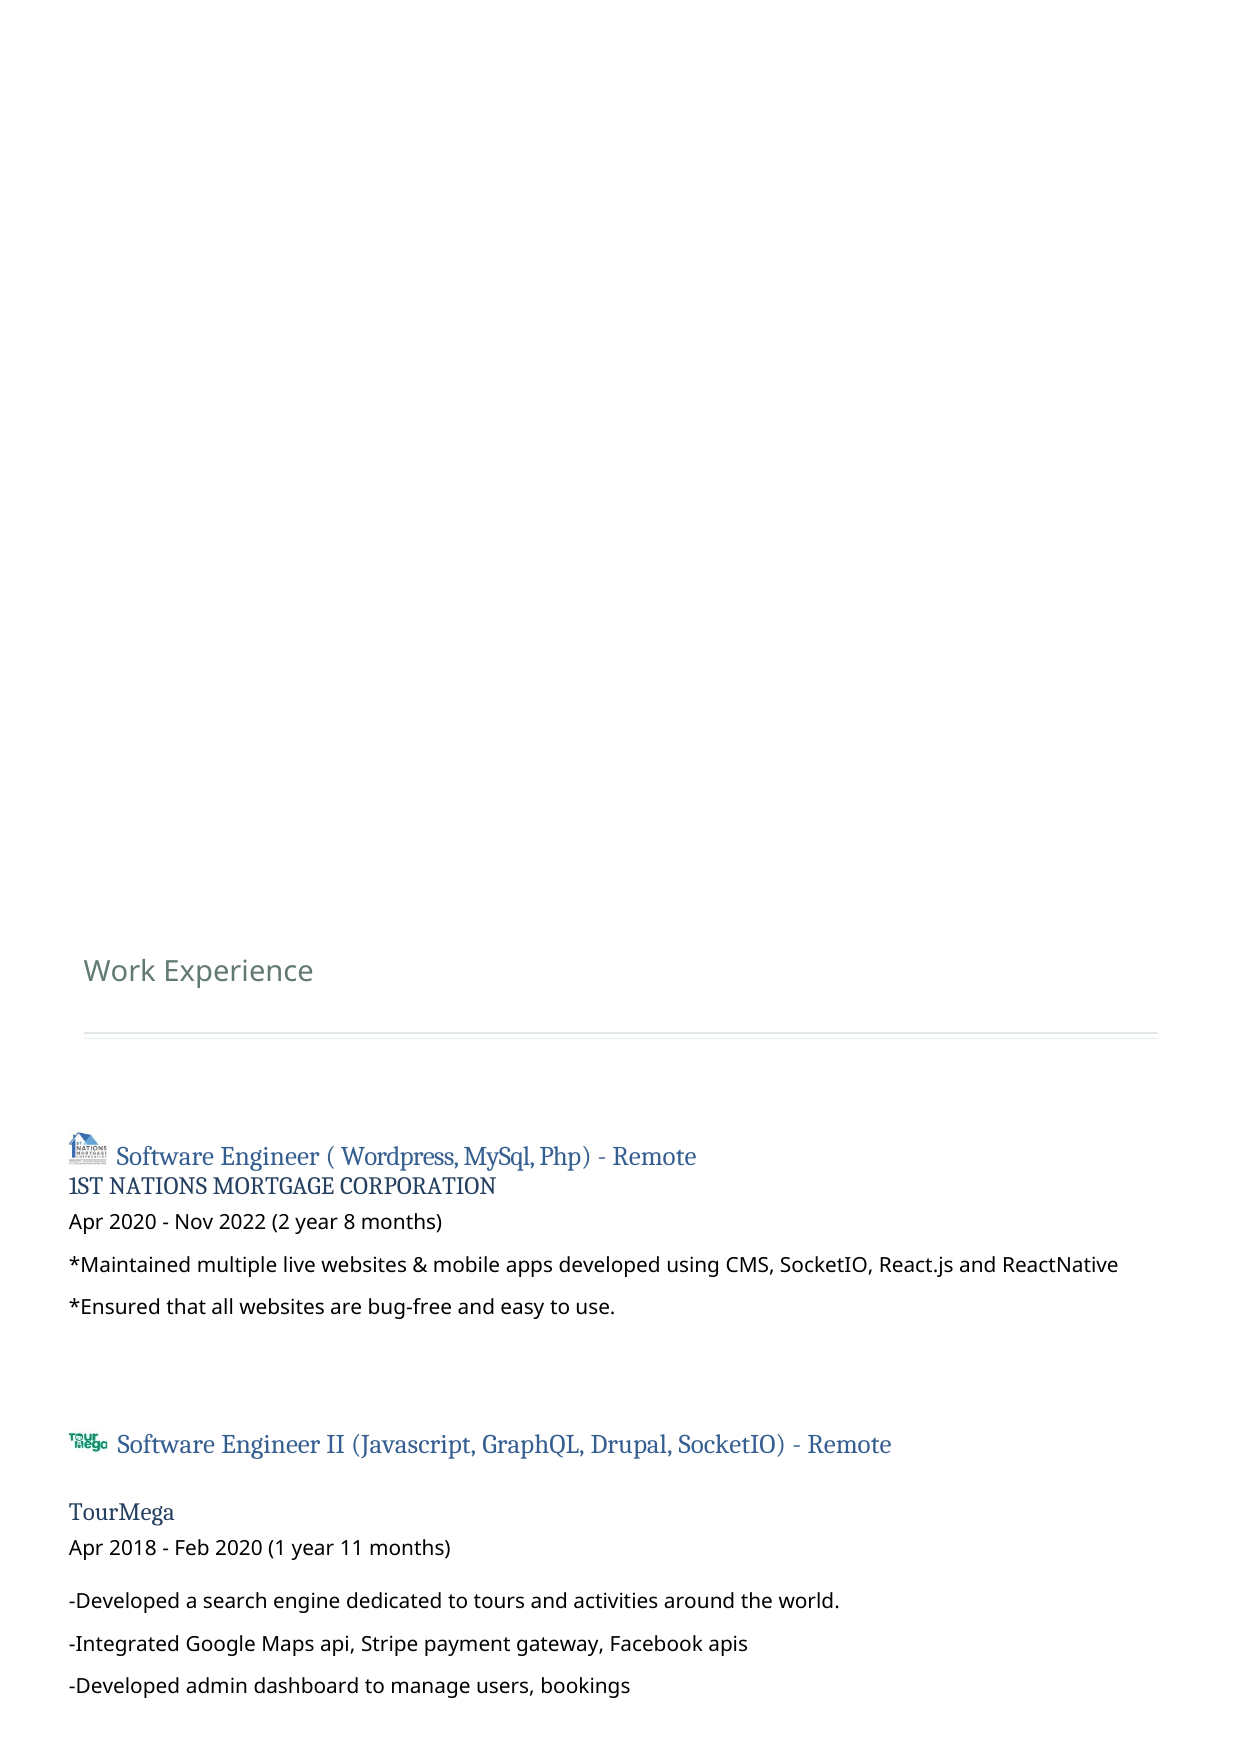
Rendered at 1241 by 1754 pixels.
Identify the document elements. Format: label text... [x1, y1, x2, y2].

picture [68, 1429, 108, 1454]
text -Integrated Google Maps api, Stripe payment gateway, Facebook apis [69, 1629, 1173, 1657]
subtitle Software Engineer ( Wordpress, MySql, Php) - Remote [69, 1129, 1173, 1172]
picture [83, 1032, 1158, 1039]
text *Maintained multiple live websites & mobile apps developed using CMS, SocketIO, React.js and ReactNative [69, 1250, 1173, 1278]
text Apr 2020 - Nov 2022 (2 year 8 months) [69, 1207, 1173, 1236]
picture [68, 1129, 107, 1166]
text Apr 2018 - Feb 2020 (1 year 11 months) [69, 1533, 1173, 1561]
subtitle 1ST NATIONS MORTGAGE CORPORATION [69, 1172, 1173, 1201]
subtitle TourMega [69, 1498, 1173, 1527]
subtitle Work Experience [83, 950, 1173, 990]
text *Ensured that all websites are bug-free and easy to use. [69, 1292, 1173, 1321]
subtitle Software Engineer II (Javascript, GraphQL, Drupal, SocketIO) - Remote [69, 1429, 1173, 1461]
text -Developed admin dashboard to manage users, bookings [69, 1671, 1173, 1700]
text -Developed a search engine dedicated to tours and activities around the world. [69, 1586, 1173, 1614]
